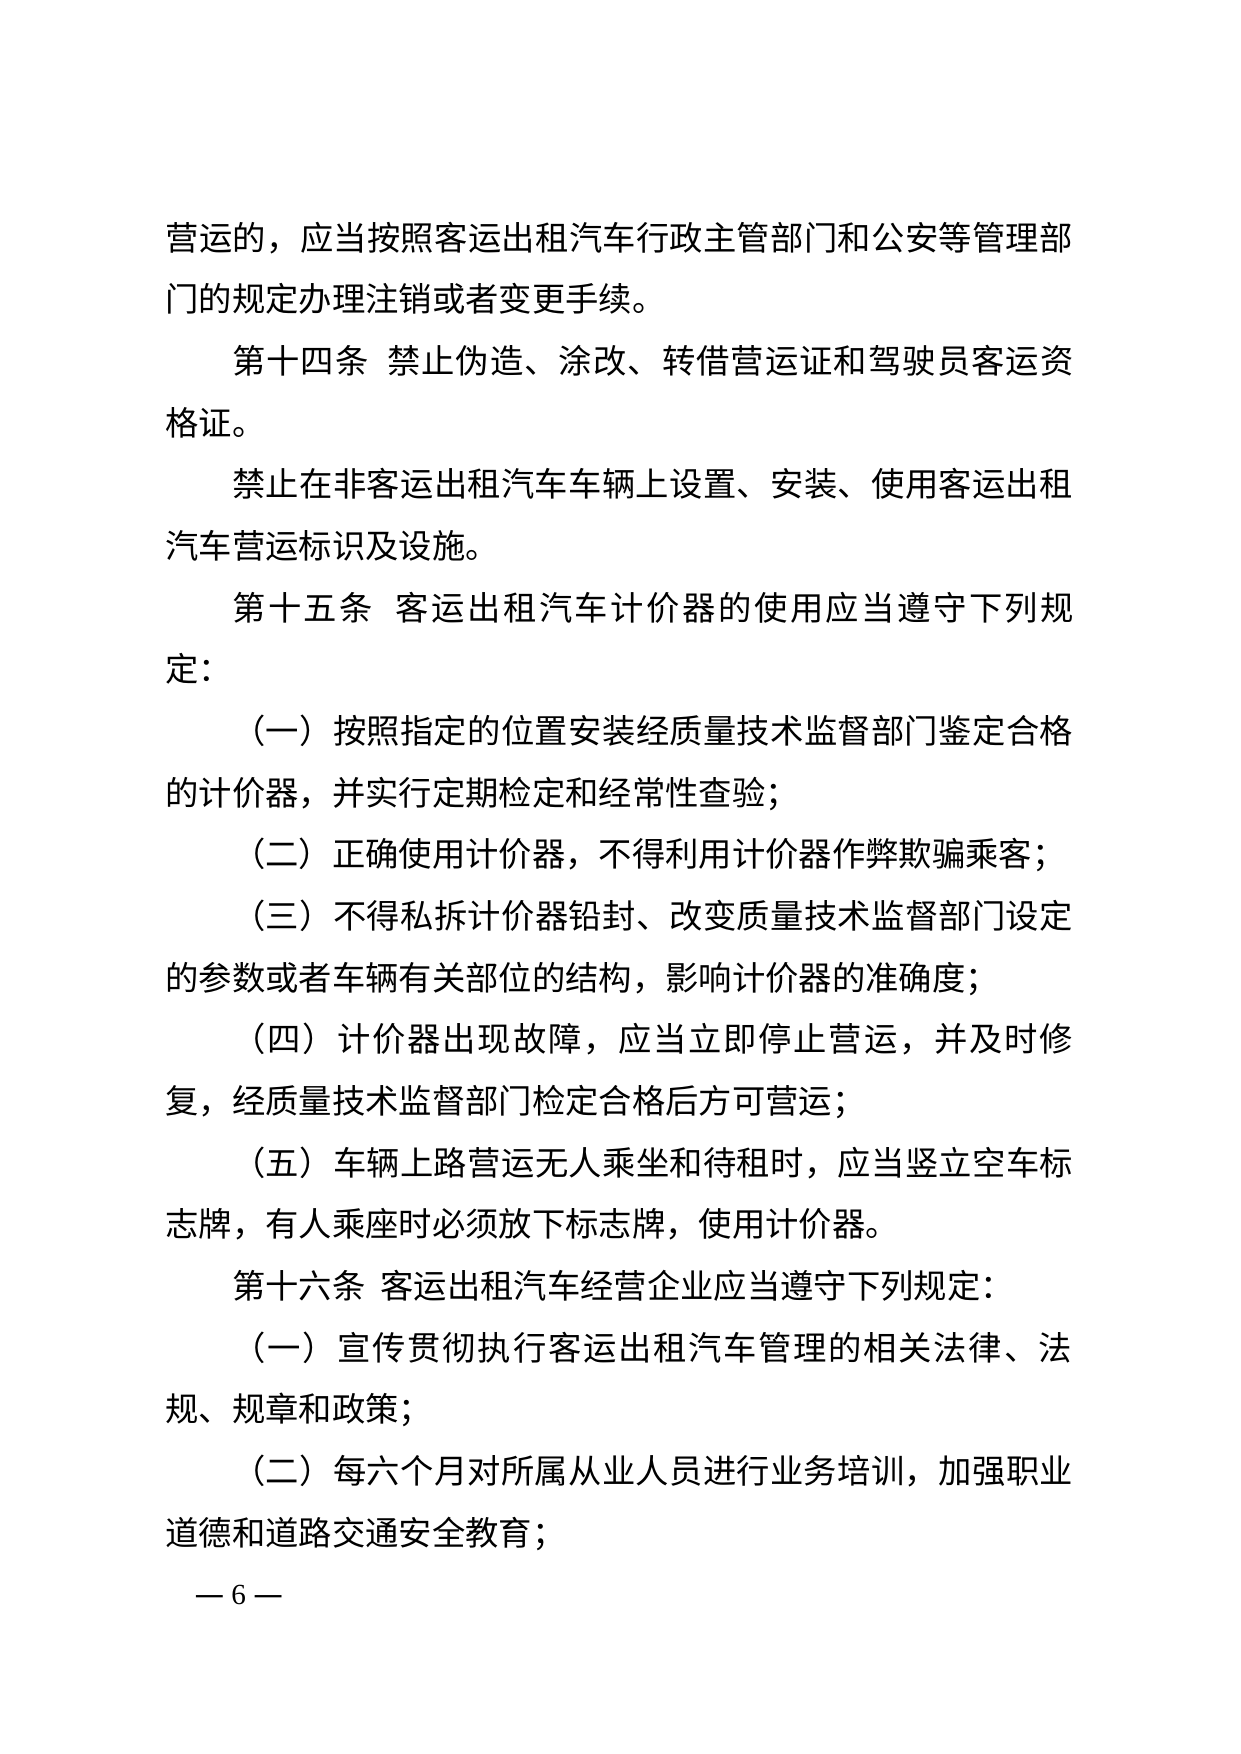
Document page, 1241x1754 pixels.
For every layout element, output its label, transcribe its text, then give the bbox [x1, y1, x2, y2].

text （一）按照指定的位置安装经质量技术监督部门鉴定合格的计价器，并实行定期检定和经常性查验； [165, 694, 1075, 817]
text （三）不得私拆计价器铅封、改变质量技术监督部门设定的参数或者车辆有关部位的结构，影响计价器的准确度； [165, 879, 1075, 1002]
text （一）宣传贯彻执行客运出租汽车管理的相关法律、法规、规章和政策； [165, 1311, 1075, 1434]
text （二）每六个月对所属从业人员进行业务培训，加强职业道德和道路交通安全教育； [165, 1434, 1075, 1557]
text 禁止在非客运出租汽车车辆上设置、安装、使用客运出租汽车营运标识及设施。 [165, 447, 1075, 571]
text 第十四条 禁止伪造、涂改、转借营运证和驾驶员客运资格证。 [165, 324, 1075, 447]
text （二）正确使用计价器，不得利用计价器作弊欺骗乘客； [165, 817, 1075, 879]
text （五）车辆上路营运无人乘坐和待租时，应当竖立空车标志牌，有人乘座时必须放下标志牌，使用计价器。 [165, 1126, 1075, 1249]
text （四）计价器出现故障，应当立即停止营运，并及时修复，经质量技术监督部门检定合格后方可营运； [165, 1002, 1075, 1126]
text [165, 201, 1075, 324]
text 第十六条 客运出租汽车经营企业应当遵守下列规定： [165, 1249, 1075, 1311]
text 第十五条 客运出租汽车计价器的使用应当遵守下列规定： [165, 571, 1075, 694]
